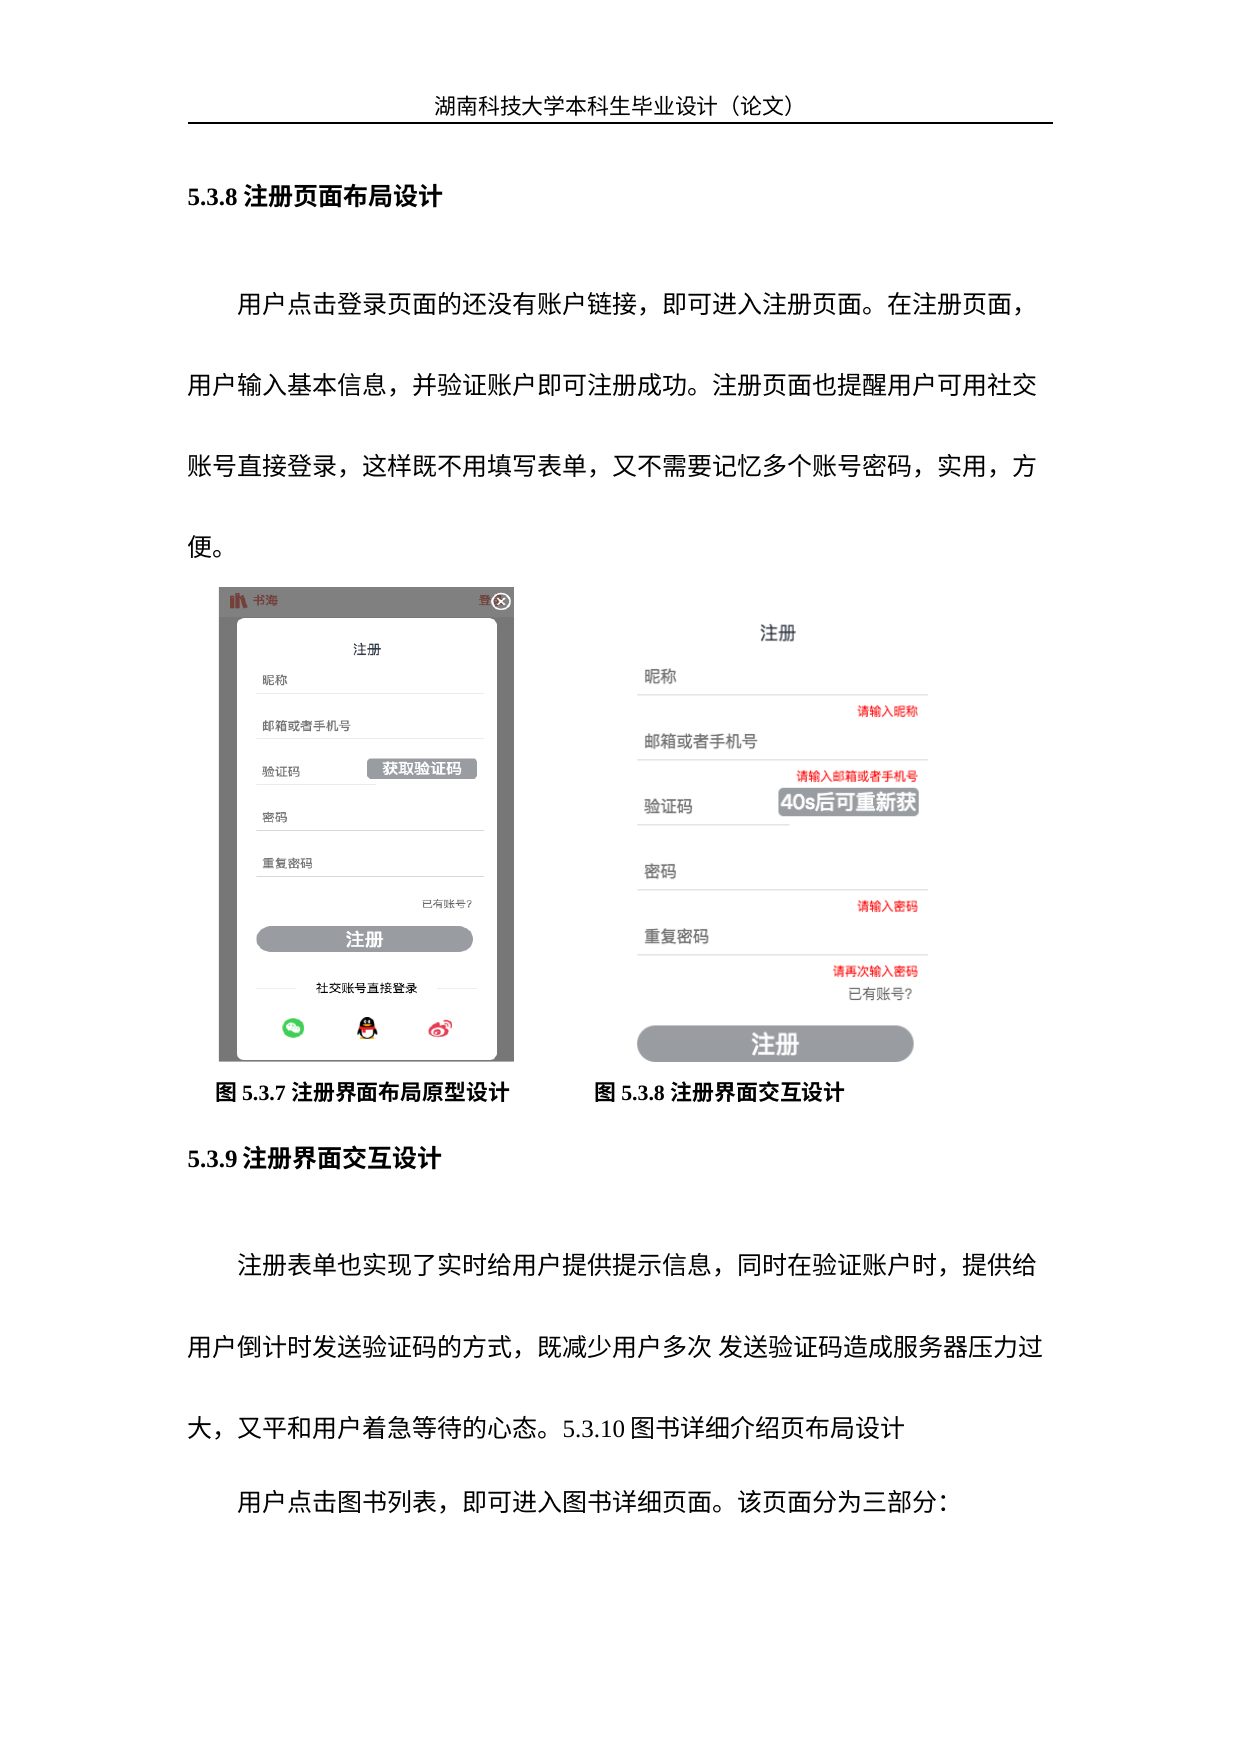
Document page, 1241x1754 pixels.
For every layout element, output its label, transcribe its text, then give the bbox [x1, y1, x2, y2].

picture [218, 587, 514, 1062]
text 图 5.3.7 注册界面布局原型设计 图 5.3.8 注册界面交互设计 [187, 1075, 1053, 1107]
text 用户点击图书列表，即可进入图书详细页面。该页面分为三部分： [187, 1468, 1053, 1533]
text 注册表单也实现了实时给用户提供提示信息，同时在验证账户时，提供给用户倒计时发送验证码的方式，既减少用户多次 发送验证码造成服务器压力过大，又平和用户着急等待的心态。5.3.10图书详细介绍页布局设计 [187, 1231, 1053, 1459]
text 用户点击登录页面的还没有账户链接，即可进入注册页面。在注册页面，用户输入基本信息，并验证账户即可注册成功。注册页面也提醒用户可用社交账号直接登录，这样既不用填写表单，又不需要记忆多个账号密码，实用，方便。 [187, 270, 1053, 578]
picture [626, 606, 935, 1062]
text 5.3.9注册界面交互设计 [187, 1124, 1053, 1189]
text 5.3.8 注册页面布局设计 [187, 162, 1053, 227]
